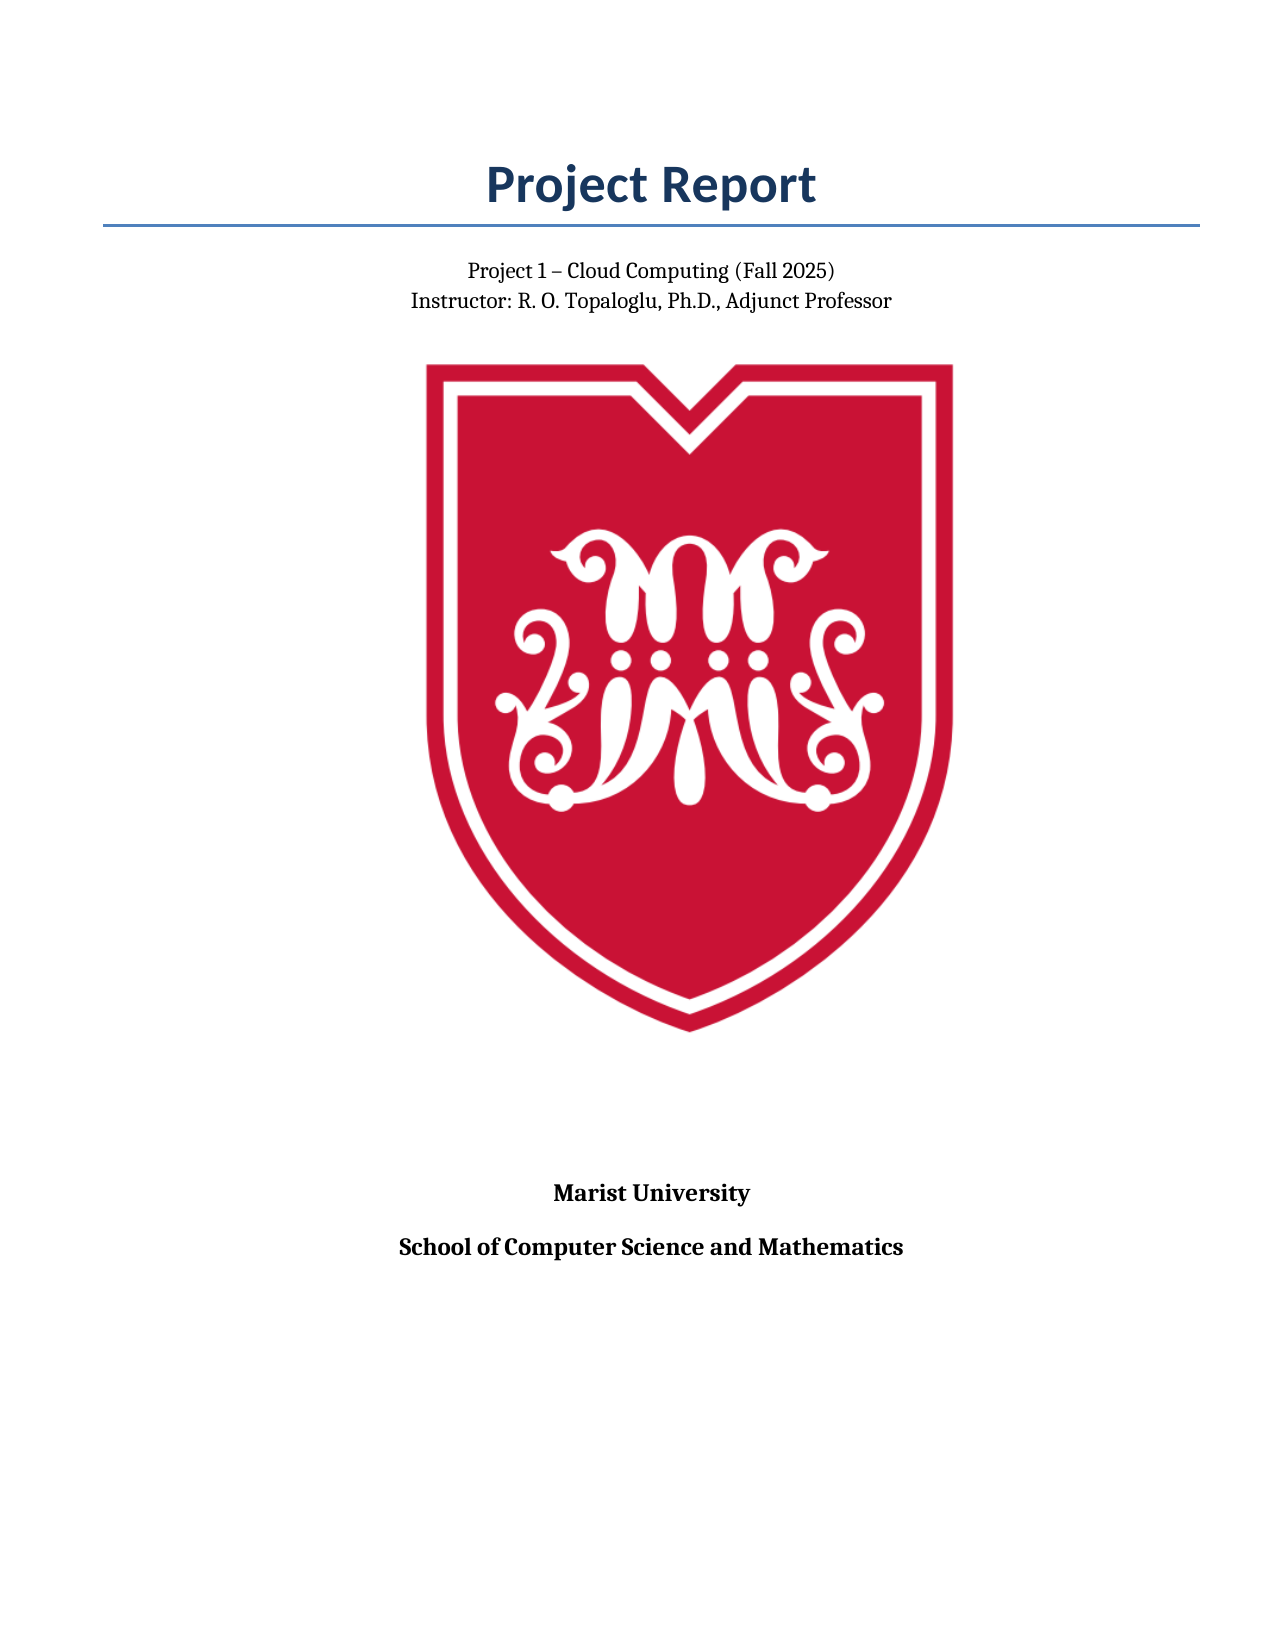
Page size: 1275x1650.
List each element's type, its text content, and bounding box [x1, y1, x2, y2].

picture [395, 339, 983, 1049]
text School of Computer Science and Mathematics [103, 1232, 1200, 1261]
text Project 1 – Cloud Computing (Fall 2025) Instructor: R. O. Topaloglu, Ph.D., Adjunct Professor [103, 258, 1200, 314]
title Project Report [103, 150, 1200, 224]
text Marist University [478, 1179, 1200, 1207]
